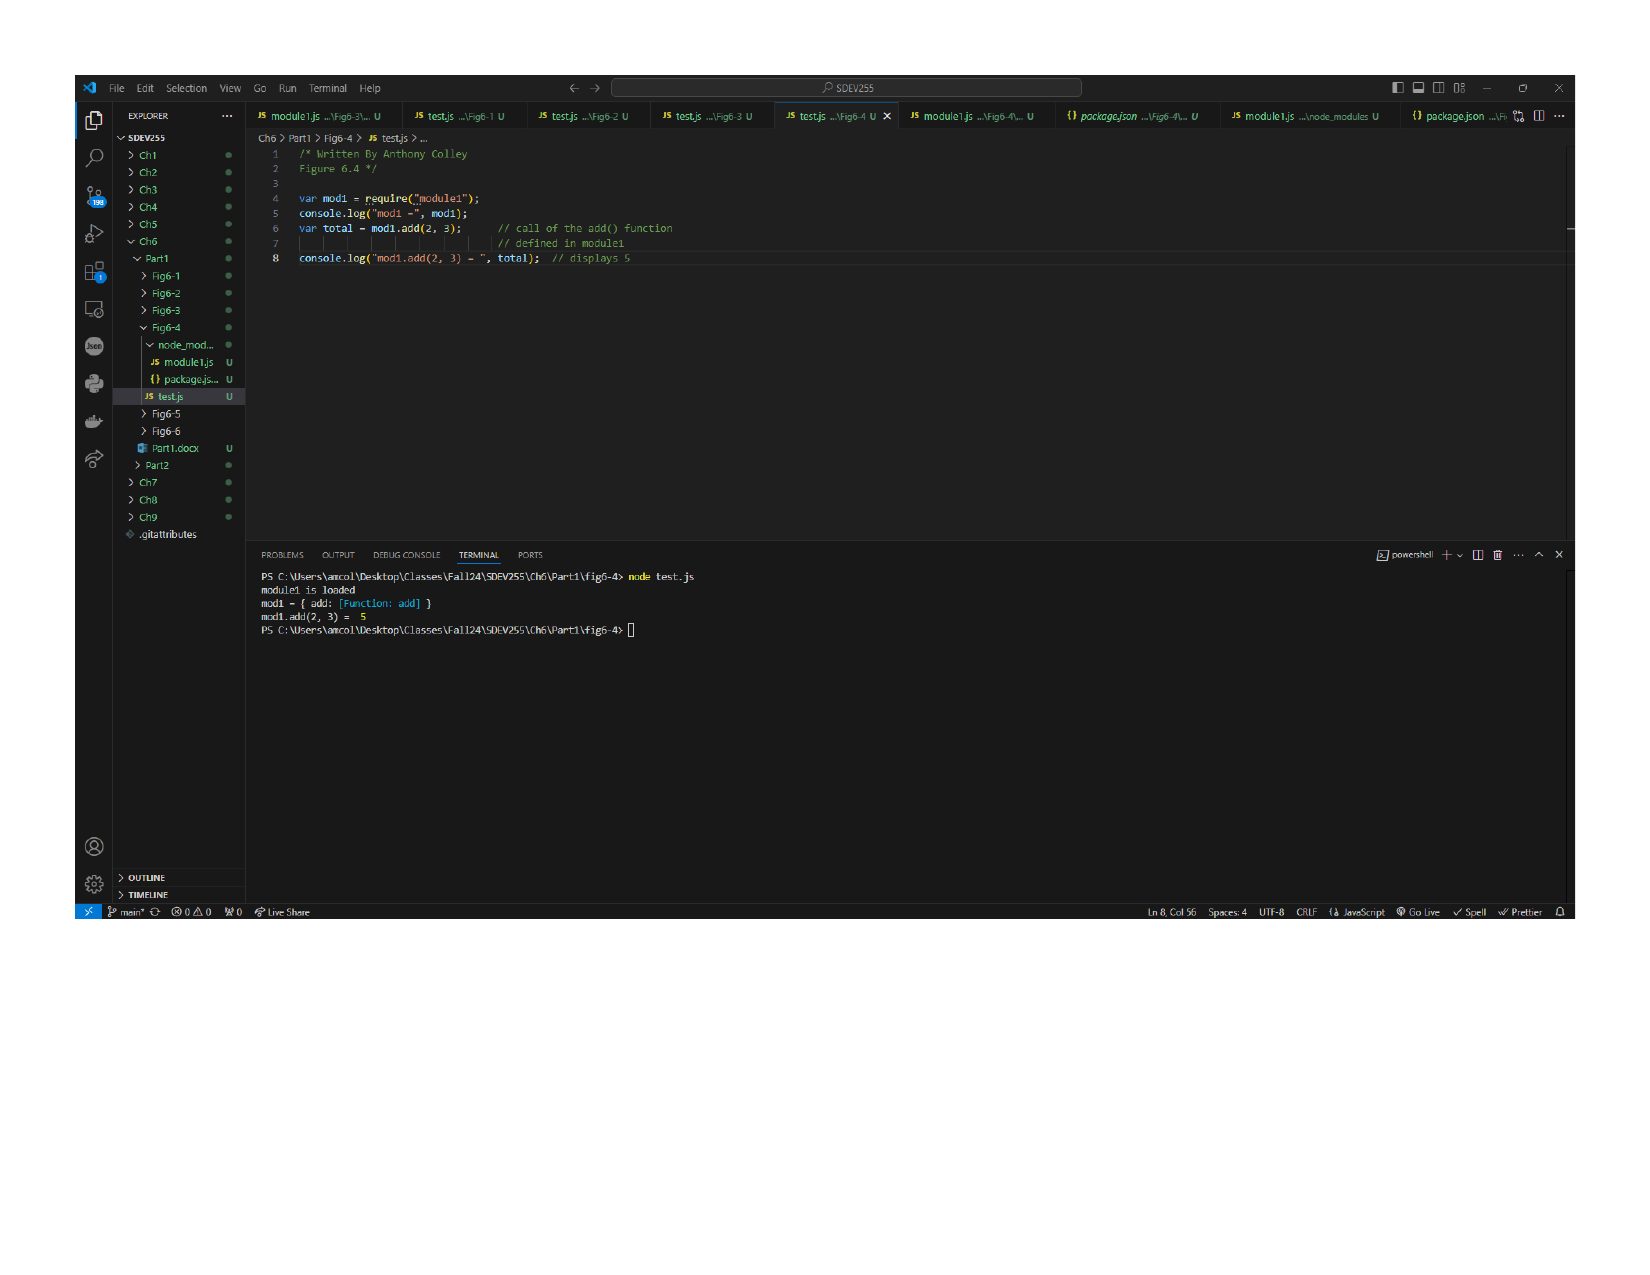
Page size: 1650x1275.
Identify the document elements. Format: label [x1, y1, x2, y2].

picture [75, 75, 1575, 919]
